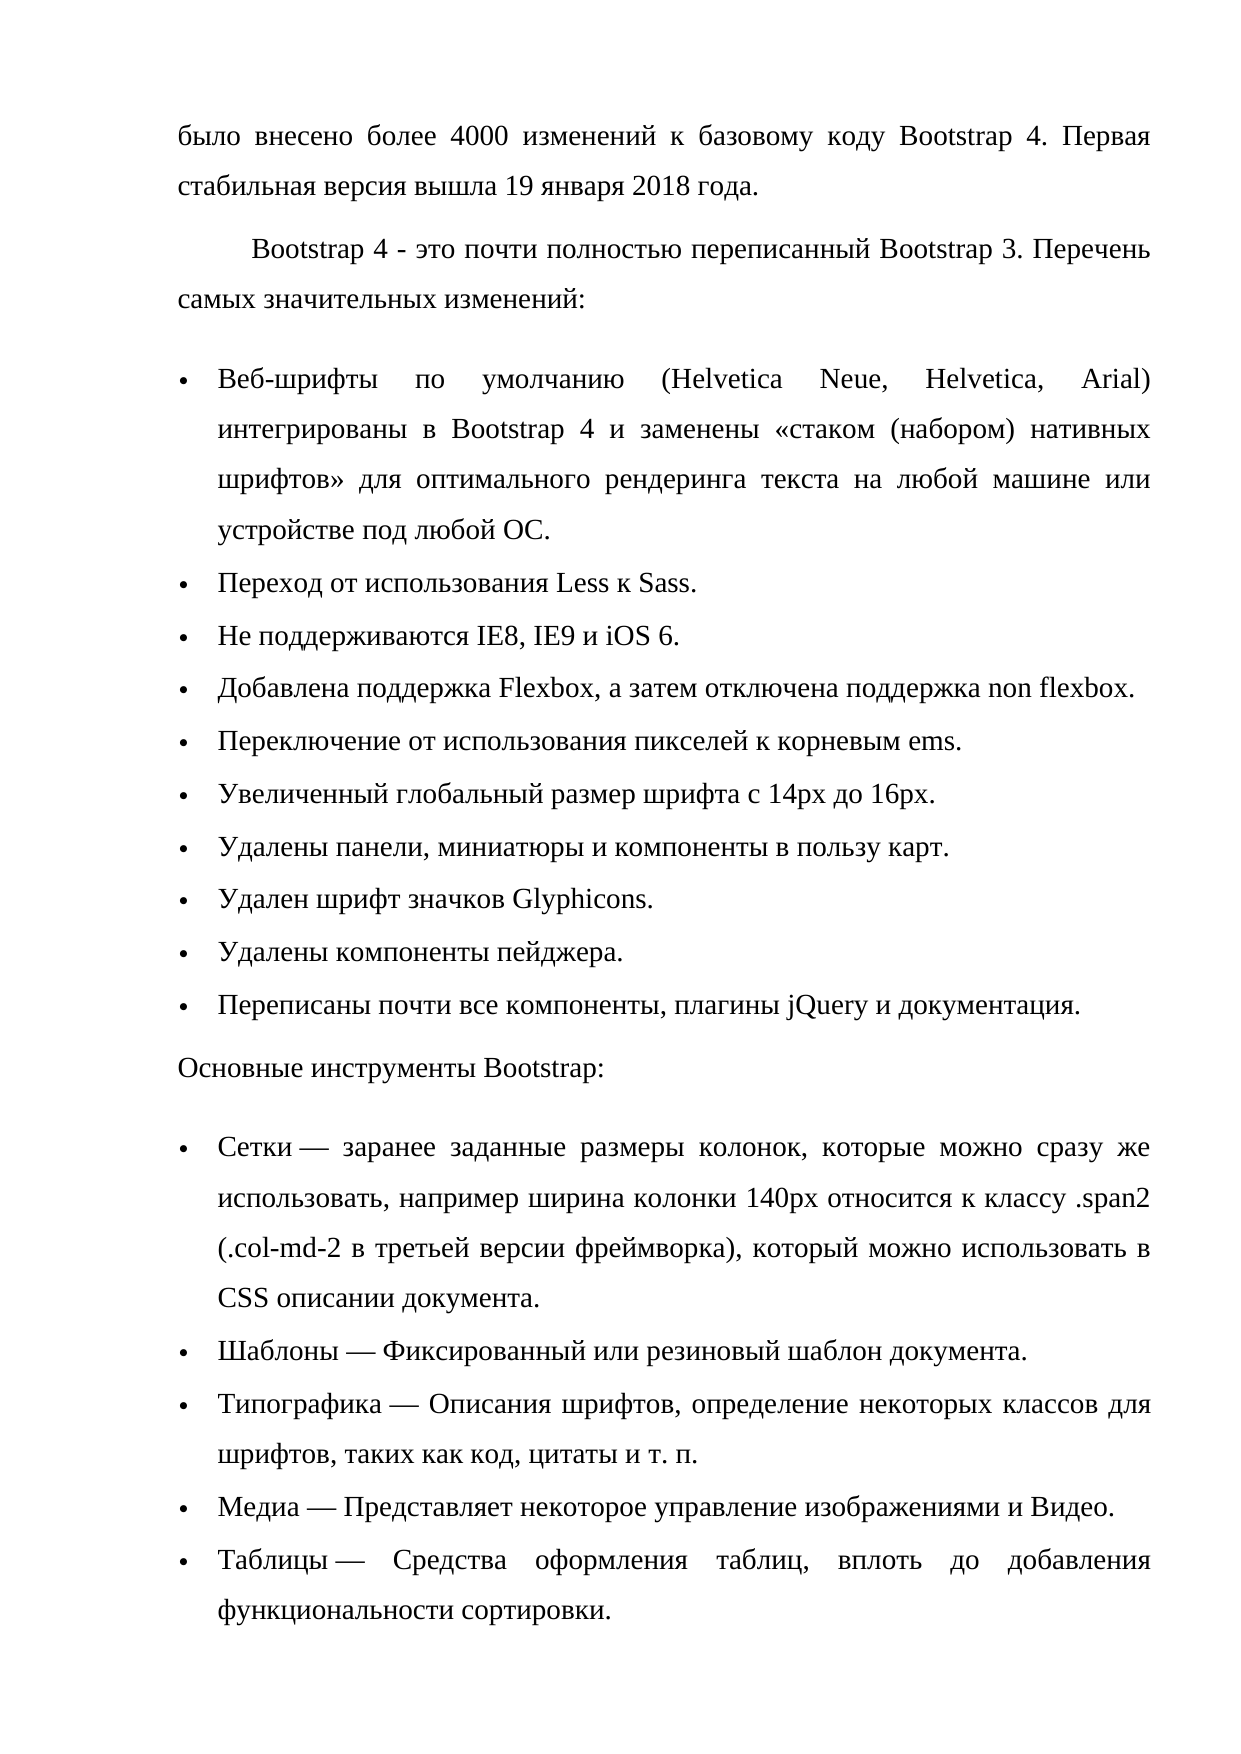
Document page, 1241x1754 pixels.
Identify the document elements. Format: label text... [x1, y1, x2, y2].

list Веб-шрифты по умолчанию (Helvetica Neue, Helvetica, Arial) интегрированы в Bootstrap 4 и заменены «стаком (набором) нативных шрифтов» для оптимального рендеринга текста на любой машине или устройстве под любой ОС. [180, 361, 1152, 546]
text Bootstrap 4 - это почти полностью переписанный Bootstrap 3. Перечень самых значительных изменений: [177, 231, 1152, 315]
list Добавлена поддержка Flexbox, а затем отключена поддержка non flexbox. [180, 670, 1152, 704]
list Удалены панели, миниатюры и компоненты в пользу карт. [180, 829, 1152, 862]
text Основные инструменты Bootstrap: [177, 1050, 1152, 1084]
list Типографика — Описания шрифтов, определение некоторых классов для шрифтов, таких как код, цитаты и т. п. [180, 1386, 1152, 1470]
list Сетки — заранее заданные размеры колонок, которые можно сразу же использовать, например ширина колонки 140px относится к классу .span2 (.col-md-2 в третьей версии фреймворка), который можно использовать в CSS описании документа. [180, 1129, 1152, 1314]
list Переключение от использования пикселей к корневым ems. [180, 723, 1152, 757]
list Не поддерживаются IE8, IE9 и iOS 6. [180, 618, 1152, 651]
list Удален шрифт значков Glyphicons. [180, 882, 1152, 915]
list Таблицы — Средства оформления таблиц, вплоть до добавления функциональности сортировки. [180, 1542, 1152, 1626]
list Переписаны почти все компоненты, плагины jQuery и документация. [180, 987, 1152, 1021]
list Медиа — Представляет некоторое управление изображениями и Видео. [180, 1489, 1152, 1523]
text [177, 118, 1152, 202]
list Шаблоны — Фиксированный или резиновый шаблон документа. [180, 1333, 1152, 1367]
list Увеличенный глобальный размер шрифта с 14px до 16px. [180, 776, 1152, 809]
list Переход от использования Less к Sass. [180, 565, 1152, 598]
list Удалены компоненты пейджера. [180, 934, 1152, 968]
